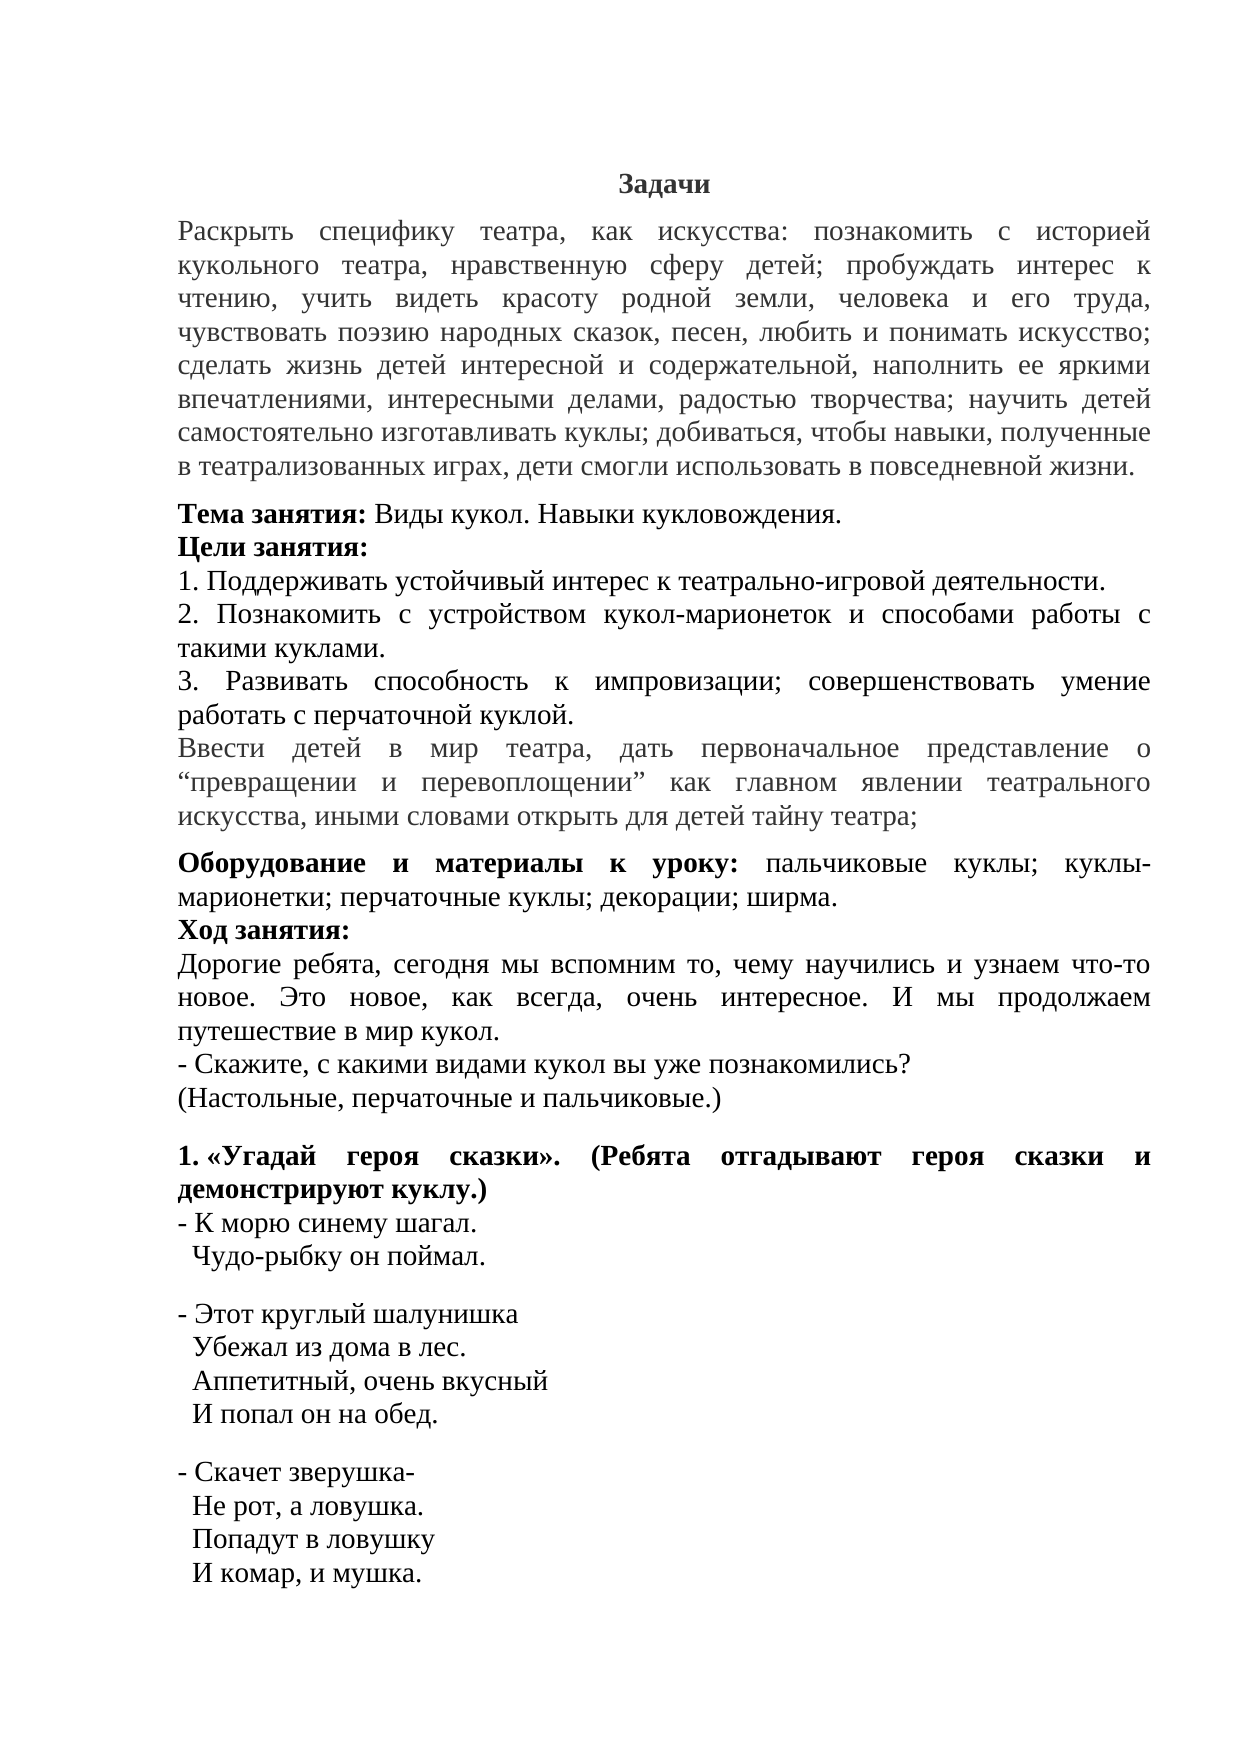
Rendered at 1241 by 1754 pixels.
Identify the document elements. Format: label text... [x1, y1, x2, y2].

text (Настольные, перчаточные и пальчиковые.) [177, 1080, 1152, 1113]
text Задачи [177, 166, 1152, 199]
text Цели занятия: [177, 529, 1152, 563]
text И попал он на обед. [177, 1396, 1152, 1430]
text - Скажите, с какими видами кукол вы уже познакомились? [177, 1046, 1152, 1080]
text Оборудование и материалы к уроку: пальчиковые куклы; куклы-марионетки; перчаточные куклы; декорации; ширма. [177, 845, 1152, 912]
text - К морю синему шагал. [177, 1205, 1152, 1238]
text 1. «Угадай героя сказки». (Ребята отгадывают героя сказки и демонстрируют куклу.) [177, 1138, 1152, 1205]
text Чудо-рыбку он поймал. [177, 1238, 1152, 1272]
text Дорогие ребята, сегодня мы вспомним то, чему научились и узнаем что-то новое. Это новое, как всегда, очень интересное. И мы продолжаем путешествие в мир кукол. [177, 946, 1152, 1046]
text Ввести детей в мир театра, дать первоначальное представление о “превращении и перевоплощении” как главном явлении театрального искусства, иными словами открыть для детей тайну театра; [177, 731, 1152, 831]
text 3. Развивать способность к импровизации; совершенствовать умение работать с перчаточной куклой. [177, 663, 1152, 731]
text Раскрыть специфику театра, как искусства: познакомить с историей кукольного театра, нравственную сферу детей; пробуждать интерес к чтению, учить видеть красоту родной земли, человека и его труда, чувствовать поэзию народных сказок, песен, любить и понимать искусство; сделать жизнь детей интересной и содержательной, наполнить ее яркими впечатлениями, интересными делами, радостью творчества; научить детей самостоятельно изготавливать куклы; добиваться, чтобы навыки, полученные в театрализованных играх, дети смогли использовать в повседневной жизни. [177, 213, 1152, 482]
text Попадут в ловушку [177, 1521, 1152, 1555]
text Ход занятия: [177, 912, 1152, 946]
text - Скачет зверушка- [177, 1454, 1152, 1488]
text Не рот, а ловушка. [177, 1488, 1152, 1521]
text 1. Поддерживать устойчивый интерес к театрально-игровой деятельности. [177, 563, 1152, 596]
text - Этот круглый шалунишка [177, 1296, 1152, 1329]
text Убежал из дома в лес. [177, 1329, 1152, 1363]
text 2. Познакомить с устройством кукол-марионеток и способами работы с такими куклами. [177, 596, 1152, 663]
text Аппетитный, очень вкусный [177, 1363, 1152, 1396]
text Тема занятия: Виды кукол. Навыки кукловождения. [177, 496, 1152, 529]
text И комар, и мушка. [177, 1555, 1152, 1588]
